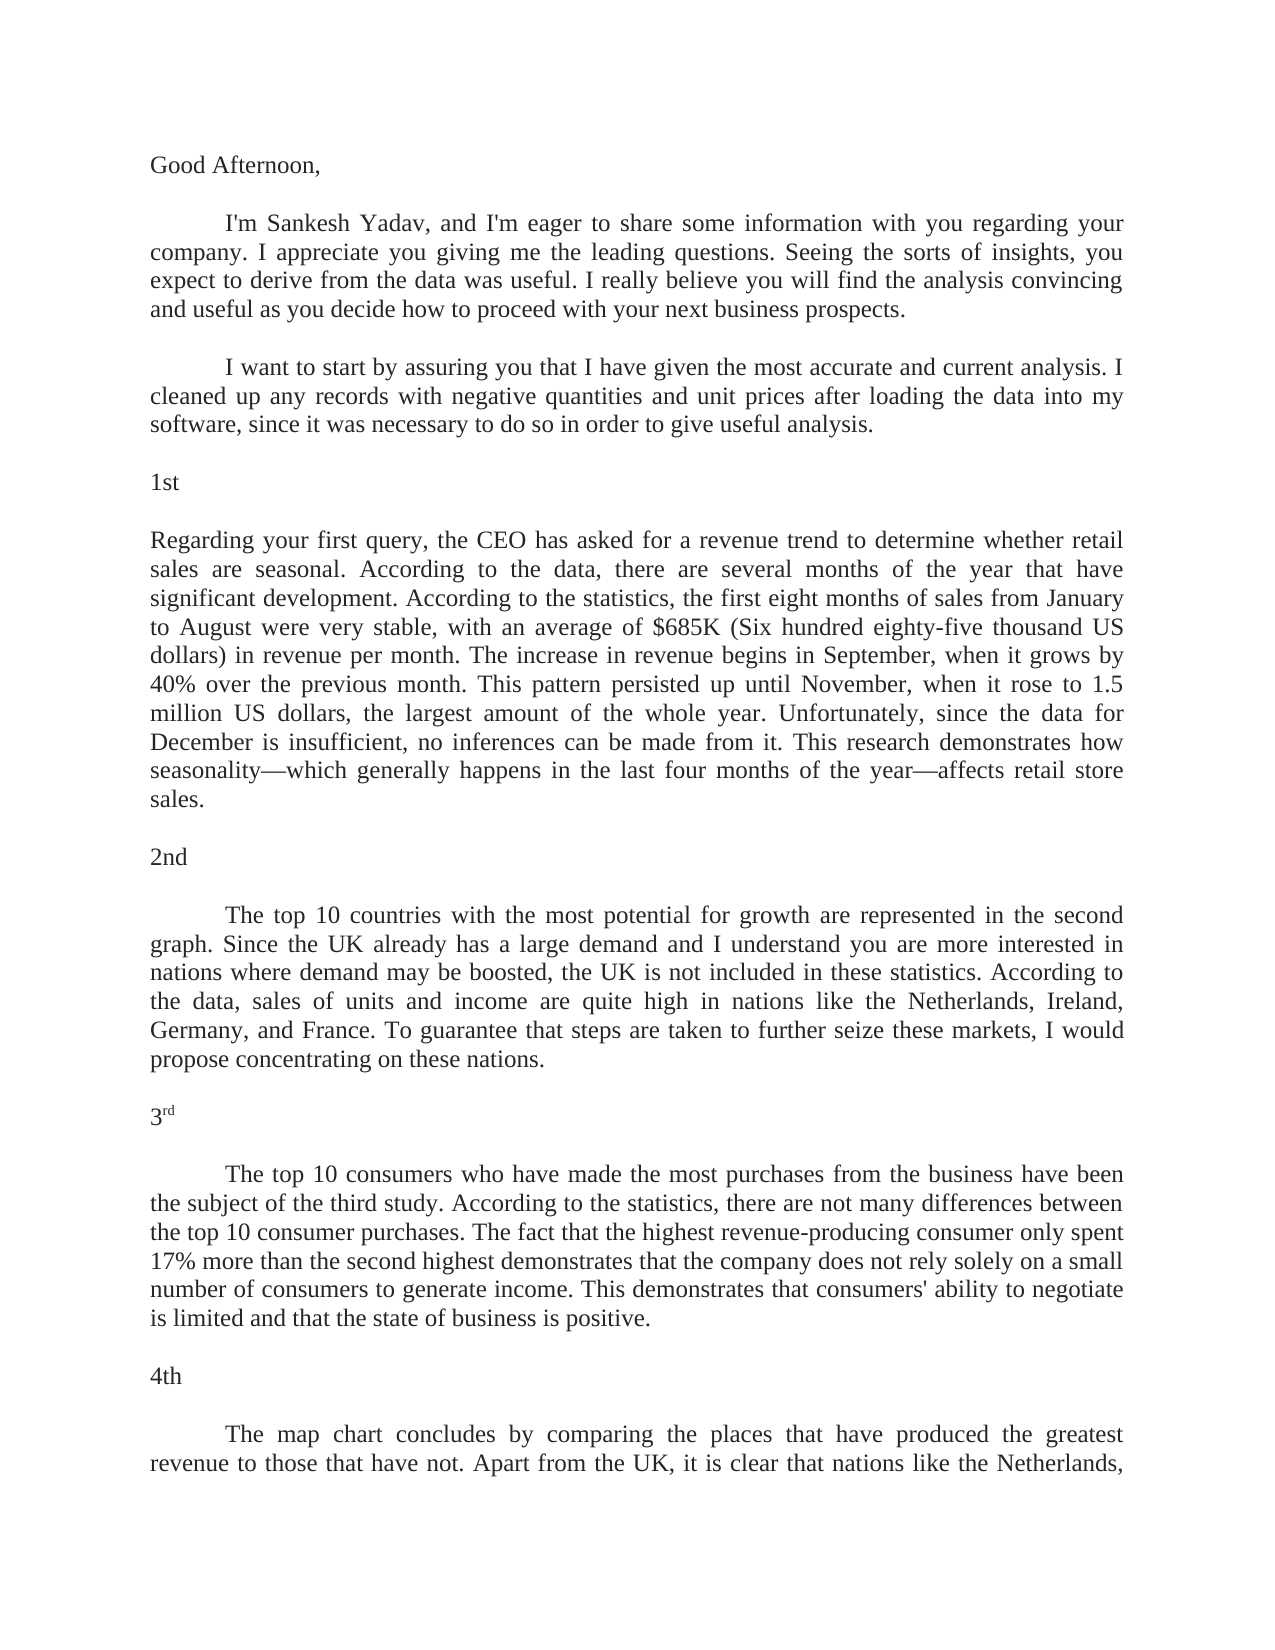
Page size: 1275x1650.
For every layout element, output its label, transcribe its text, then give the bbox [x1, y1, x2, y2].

text I want to start by assuring you that I have given the most accurate and current analysis. I cleaned up any records with negative quantities and unit prices after loading the data into my software, since it was necessary to do so in order to give useful analysis. [150, 352, 1125, 438]
text I'm Sankesh Yadav, and I'm eager to share some information with you regarding your company. I appreciate you giving me the leading questions. Seeing the sorts of insights, you expect to derive from the data was useful. I really believe you will find the analysis convincing and useful as you decide how to proceed with your next business prospects. [150, 208, 1125, 323]
text 2nd [150, 842, 1125, 871]
text Regarding your first query, the CEO has asked for a revenue trend to determine whether retail sales are seasonal. According to the data, there are several months of the year that have significant development. According to the statistics, the first eight months of sales from January to August were very stable, with an average of $685K (Six hundred eighty-five thousand US dollars) in revenue per month. The increase in revenue begins in September, when it grows by 40% over the previous month. This pattern persisted up until November, when it rose to 1.5 million US dollars, the largest amount of the whole year. Unfortunately, since the data for December is insufficient, no inferences can be made from it. This research demonstrates how seasonality—which generally happens in the last four months of the year—affects retail store sales. [150, 525, 1125, 813]
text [150, 1419, 1125, 1477]
text 1st [150, 467, 1125, 496]
text 4th [150, 1361, 1125, 1390]
text Good Afternoon, [150, 150, 1125, 179]
text The top 10 consumers who have made the most purchases from the business have been the subject of the third study. According to the statistics, there are not many differences between the top 10 consumer purchases. The fact that the highest revenue-producing consumer only spent 17% more than the second highest demonstrates that the company does not rely solely on a small number of consumers to generate income. This demonstrates that consumers' ability to negotiate is limited and that the state of business is positive. [150, 1159, 1125, 1332]
text 3rd [150, 1102, 1125, 1130]
text The top 10 countries with the most potential for growth are represented in the second graph. Since the UK already has a large demand and I understand you are more interested in nations where demand may be boosted, the UK is not included in these statistics. According to the data, sales of units and income are quite high in nations like the Netherlands, Ireland, Germany, and France. To guarantee that steps are taken to further seize these markets, I would propose concentrating on these nations. [150, 900, 1125, 1072]
